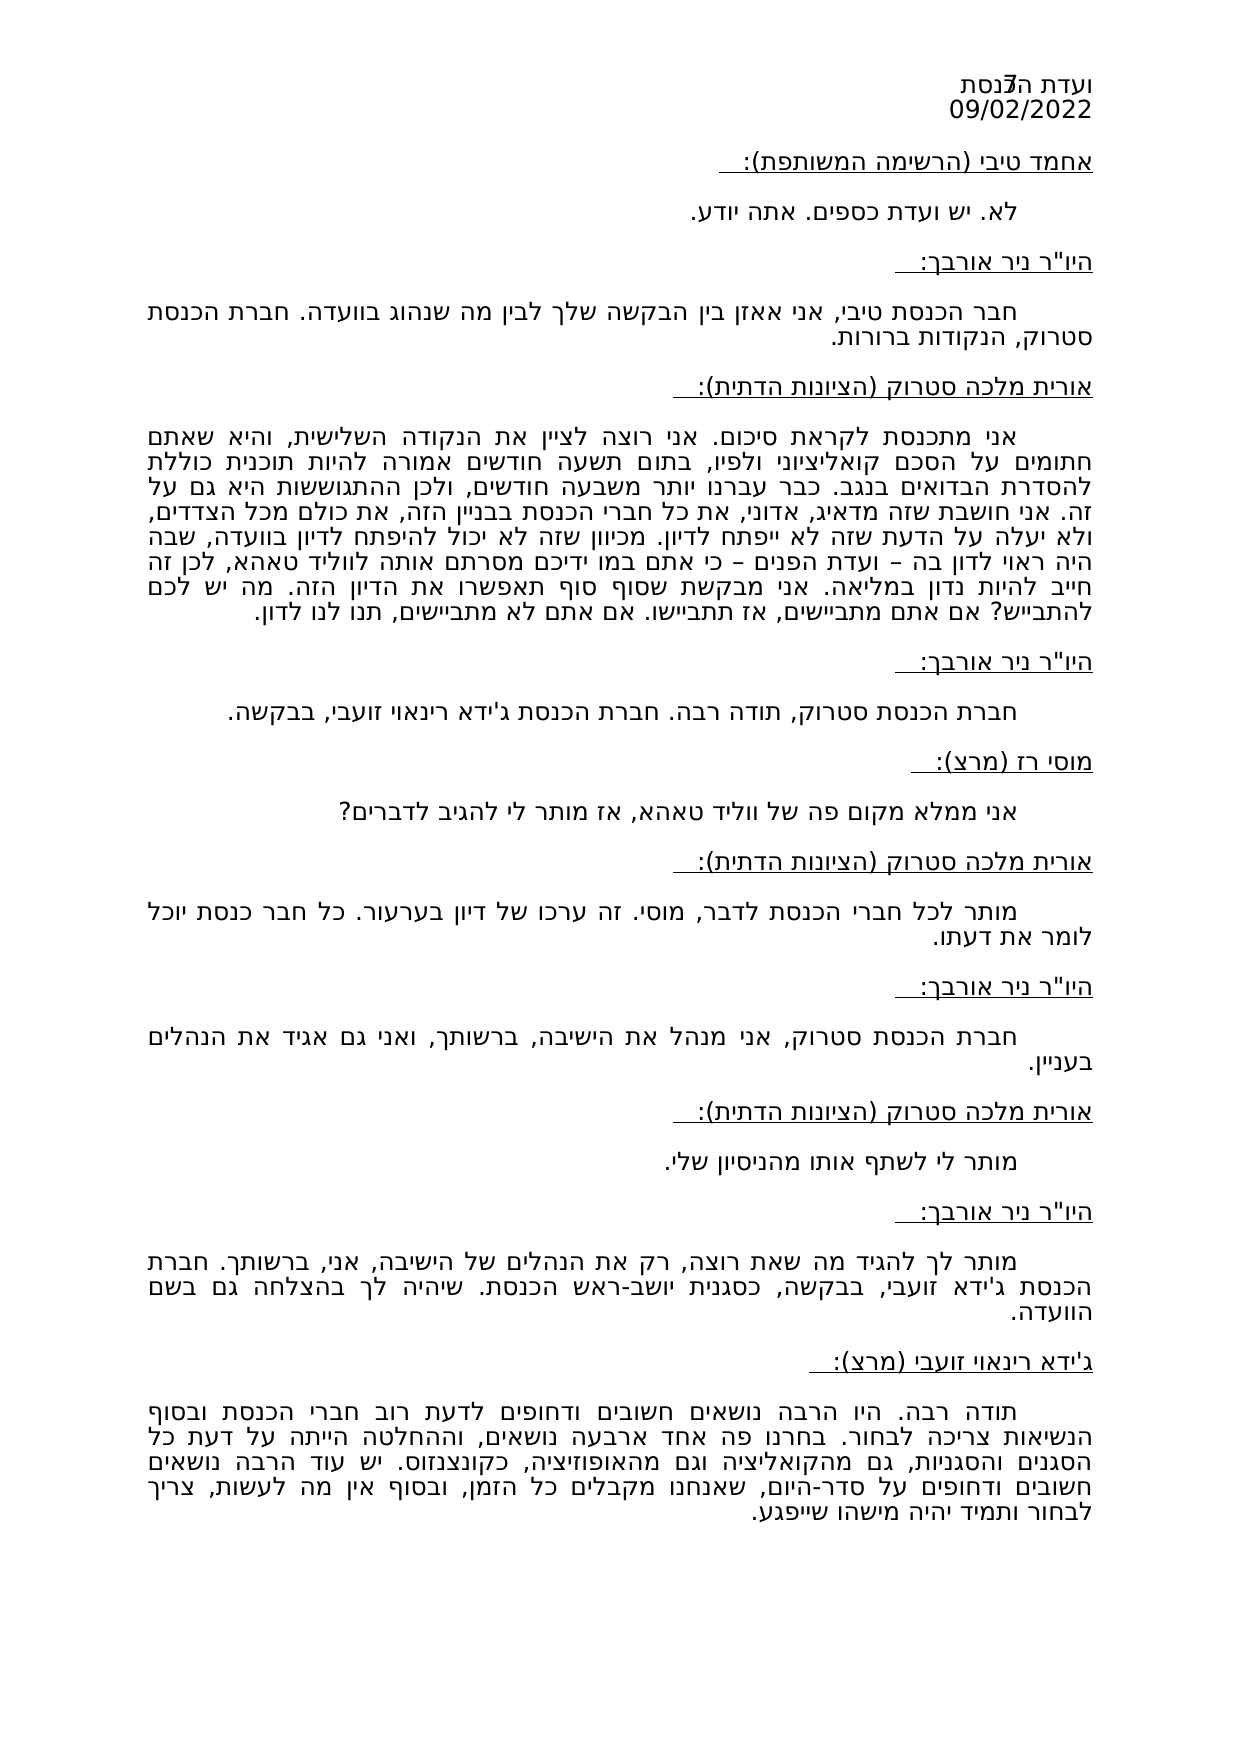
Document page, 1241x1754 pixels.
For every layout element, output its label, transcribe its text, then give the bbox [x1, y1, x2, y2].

text << יור >> היו"ר ניר אורבך: << יור >> [147, 975, 1093, 1000]
text אני ממלא מקום פה של ווליד טאהא, אז מותר לי להגיב לדברים? [147, 800, 1093, 825]
text << דובר >> ג'ידא רינאוי זועבי (מרצ): << דובר >> [147, 1350, 1093, 1375]
text << קריאה >> אחמד טיבי (הרשימה המשותפת): << קריאה >> [147, 150, 1093, 175]
text מותר לך להגיד מה שאת רוצה, רק את הנהלים של הישיבה, אני, ברשותך. חברת הכנסת ג'ידא זועבי, בבקשה, כסגנית יושב-ראש הכנסת. שיהיה לך בהצלחה גם בשם הוועדה. [147, 1250, 1093, 1325]
text מותר לכל חברי הכנסת לדבר, מוסי. זה ערכו של דיון בערעור. כל חבר כנסת יוכל לומר את דעתו. [147, 900, 1093, 950]
text << יור >> היו"ר ניר אורבך: << יור >> [147, 1200, 1093, 1225]
text חברת הכנסת סטרוק, תודה רבה. חברת הכנסת ג'ידא רינאוי זועבי, בבקשה. [147, 700, 1093, 725]
text תודה רבה. היו הרבה נושאים חשובים ודחופים לדעת רוב חברי הכנסת ובסוף הנשיאות צריכה לבחור. בחרנו פה אחד ארבעה נושאים, וההחלטה הייתה על דעת כל הסגנים והסגניות, גם מהקואליציה וגם מהאופוזיציה, כקונצנזוס. יש עוד הרבה נושאים חשובים ודחופים על סדר-היום, שאנחנו מקבלים כל הזמן, ובסוף אין מה לעשות, צריך לבחור ותמיד יהיה מישהו שייפגע. [147, 1400, 1093, 1525]
text << דובר_המשך >> אורית מלכה סטרוק (הציונות הדתית): << דובר_המשך >> [147, 850, 1093, 875]
text מותר לי לשתף אותו מהניסיון שלי. [147, 1150, 1093, 1175]
text לא. יש ועדת כספים. אתה יודע. [147, 200, 1093, 225]
text אני מתכנסת לקראת סיכום. אני רוצה לציין את הנקודה השלישית, והיא שאתם חתומים על הסכם קואליציוני ולפיו, בתום תשעה חודשים אמורה להיות תוכנית כוללת להסדרת הבדואים בנגב. כבר עברנו יותר משבעה חודשים, ולכן ההתגוששות היא גם על זה. אני חושבת שזה מדאיג, אדוני, את כל חברי הכנסת בבניין הזה, את כולם מכל הצדדים, ולא יעלה על הדעת שזה לא ייפתח לדיון. מכיוון שזה לא יכול להיפתח לדיון בוועדה, שבה היה ראוי לדון בה – ועדת הפנים – כי אתם במו ידיכם מסרתם אותה לווליד טאהא, לכן זה חייב להיות נדון במליאה. אני מבקשת שסוף סוף תאפשרו את הדיון הזה. מה יש לכם להתבייש? אם אתם מתביישים, אז תתביישו. אם אתם לא מתביישים, תנו לנו לדון. [147, 425, 1093, 625]
text << יור >> היו"ר ניר אורבך: << יור >> [147, 250, 1093, 275]
text חברת הכנסת סטרוק, אני מנהל את הישיבה, ברשותך, ואני גם אגיד את הנהלים בעניין. [147, 1025, 1093, 1075]
text << קריאה >> מוסי רז (מרצ): << קריאה >> [147, 750, 1093, 775]
text << דובר_המשך >> אורית מלכה סטרוק (הציונות הדתית): << דובר_המשך >> [147, 375, 1093, 400]
text << דובר_המשך >> אורית מלכה סטרוק (הציונות הדתית): << דובר_המשך >> [147, 1100, 1093, 1125]
text << יור >> היו"ר ניר אורבך: << יור >> [147, 650, 1093, 675]
text חבר הכנסת טיבי, אני אאזן בין הבקשה שלך לבין מה שנהוג בוועדה. חברת הכנסת סטרוק, הנקודות ברורות. [147, 300, 1093, 350]
